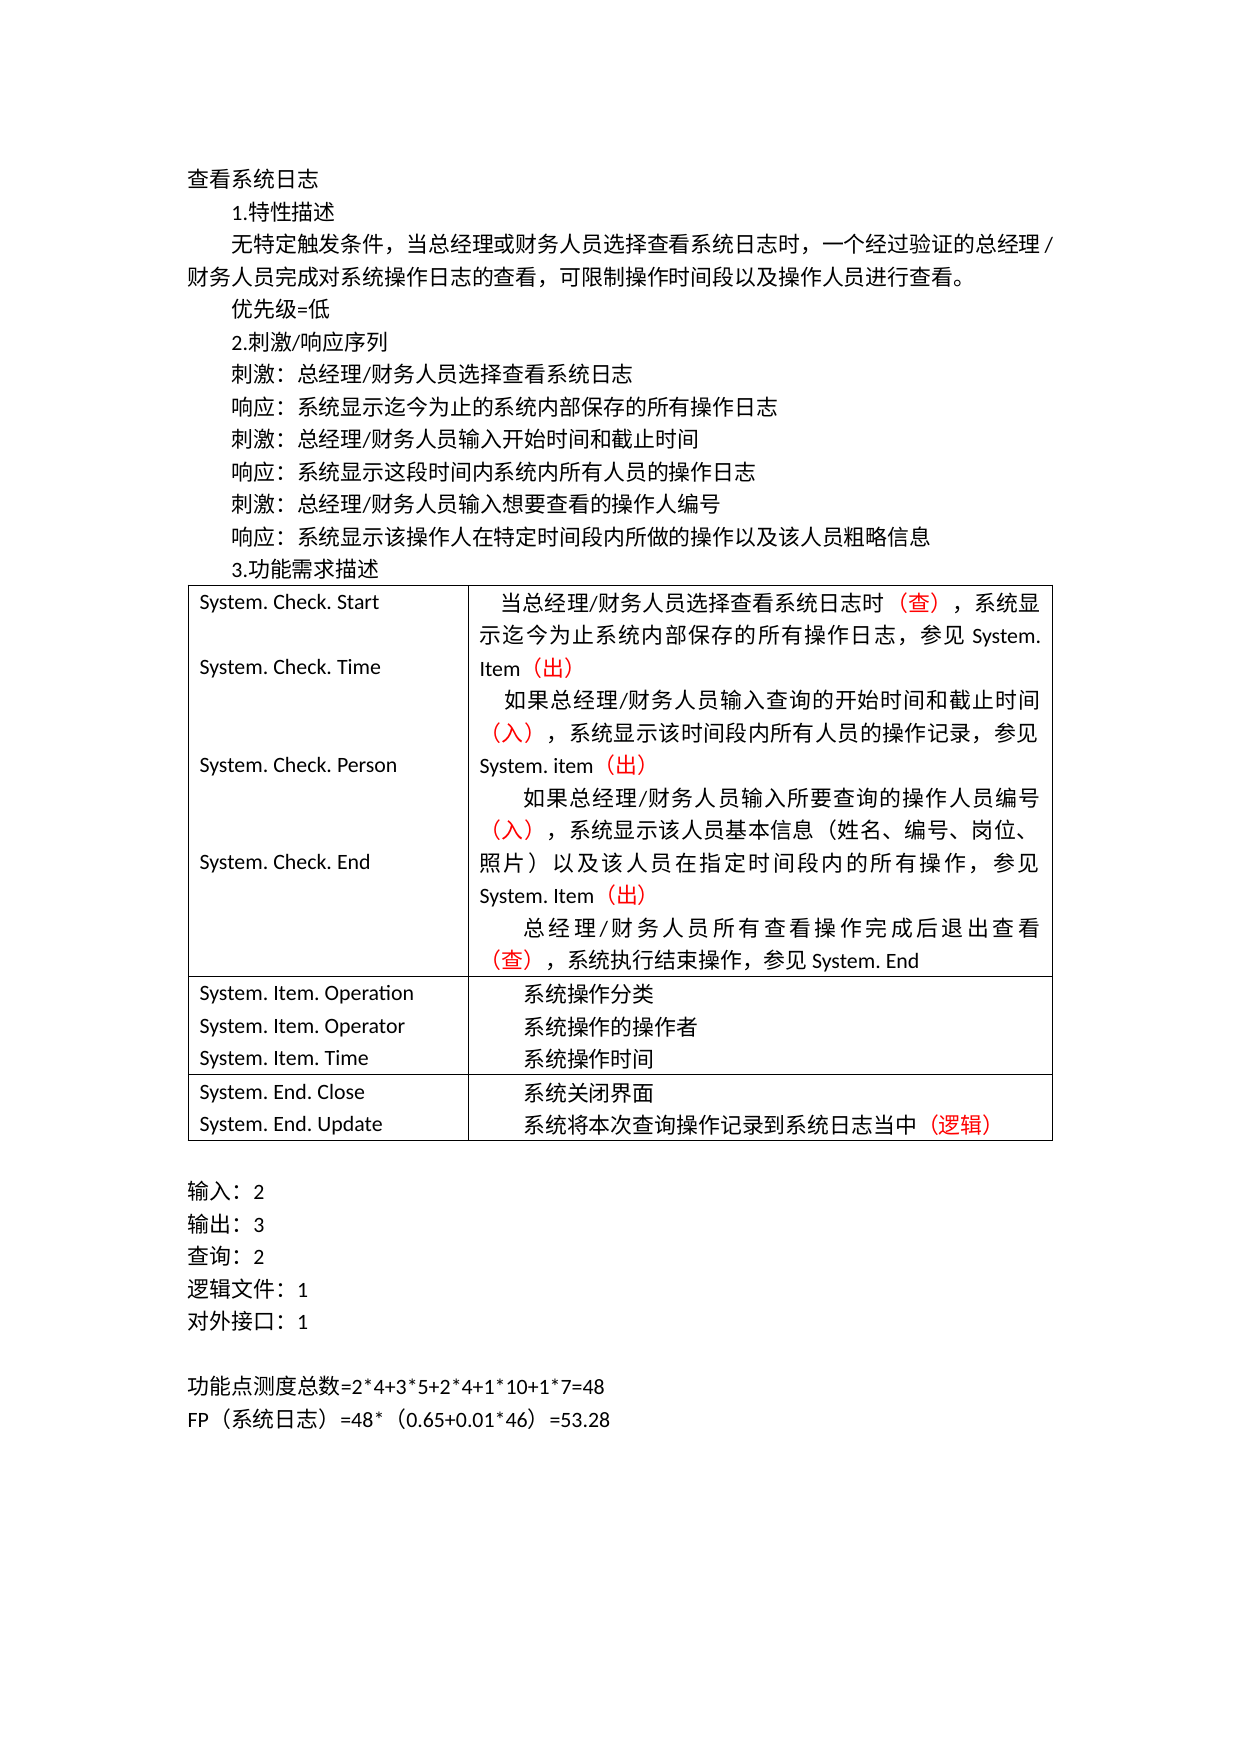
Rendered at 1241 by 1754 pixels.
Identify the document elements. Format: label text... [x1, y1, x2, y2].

text 功能点测度总数=2*4+3*5+2*4+1*10+1*7=48 [187, 1369, 1053, 1401]
text 逻辑文件：1 [187, 1271, 1053, 1304]
table_cell 系统关闭界面 系统将本次查询操作记录到系统日志当中（逻辑） [469, 1075, 1052, 1140]
text 响应：系统显示迄今为止的系统内部保存的所有操作日志 [187, 389, 1053, 422]
text 输入：2 [187, 1174, 1053, 1206]
text 3.功能需求描述 [187, 552, 1053, 584]
text 响应：系统显示该操作人在特定时间段内所做的操作以及该人员粗略信息 [187, 519, 1053, 552]
text 查看系统日志 [187, 162, 1053, 194]
text 刺激：总经理/财务人员选择查看系统日志 [187, 357, 1053, 389]
text 优先级=低 [187, 292, 1053, 324]
text 无特定触发条件，当总经理或财务人员选择查看系统日志时，一个经过验证的总经理/财务人员完成对系统操作日志的查看，可限制操作时间段以及操作人员进行查看。 [187, 227, 1053, 292]
text 刺激：总经理/财务人员输入想要查看的操作人编号 [187, 487, 1053, 519]
text 查询：2 [187, 1239, 1053, 1271]
text 响应：系统显示这段时间内系统内所有人员的操作日志 [187, 454, 1053, 487]
text 对外接口：1 [187, 1304, 1053, 1336]
text 刺激：总经理/财务人员输入开始时间和截止时间 [187, 422, 1053, 454]
table_cell 系统操作分类 系统操作的操作者 系统操作时间 [469, 977, 1052, 1074]
table_header 当总经理/财务人员选择查看系统日志时（查），系统显示迄今为止系统内部保存的所有操作日志，参见System. Item（出） 如果总经理/财务人员输入查询的开始时间和截止时间（入），系统显示该时间段内所有人员的操作记录，参见System. item（出） 如果总经理/财务人员输入所要查询的操作人员编号（入），系统显示该人员基本信息（姓名、编号、岗位、照片）以及该人员在指定时间段内的所有操作，参见System. Item（出） 总经理/财务人员所有查看操作完成后退出查看（查），系统执行结束操作，参见System. End [469, 586, 1052, 976]
text FP（系统日志）=48*（0.65+0.01*46）=53.28 [187, 1401, 1053, 1434]
table_cell System. End. Close System. End. Update [189, 1075, 468, 1140]
text 输出：3 [187, 1206, 1053, 1239]
table_cell System. Item. Operation System. Item. Operator System. Item. Time [189, 977, 468, 1074]
table_header System. Check. Start System. Check. Time System. Check. Person System. Check. End [189, 586, 468, 976]
text 2.刺激/响应序列 [187, 324, 1053, 357]
text 1.特性描述 [187, 194, 1053, 227]
